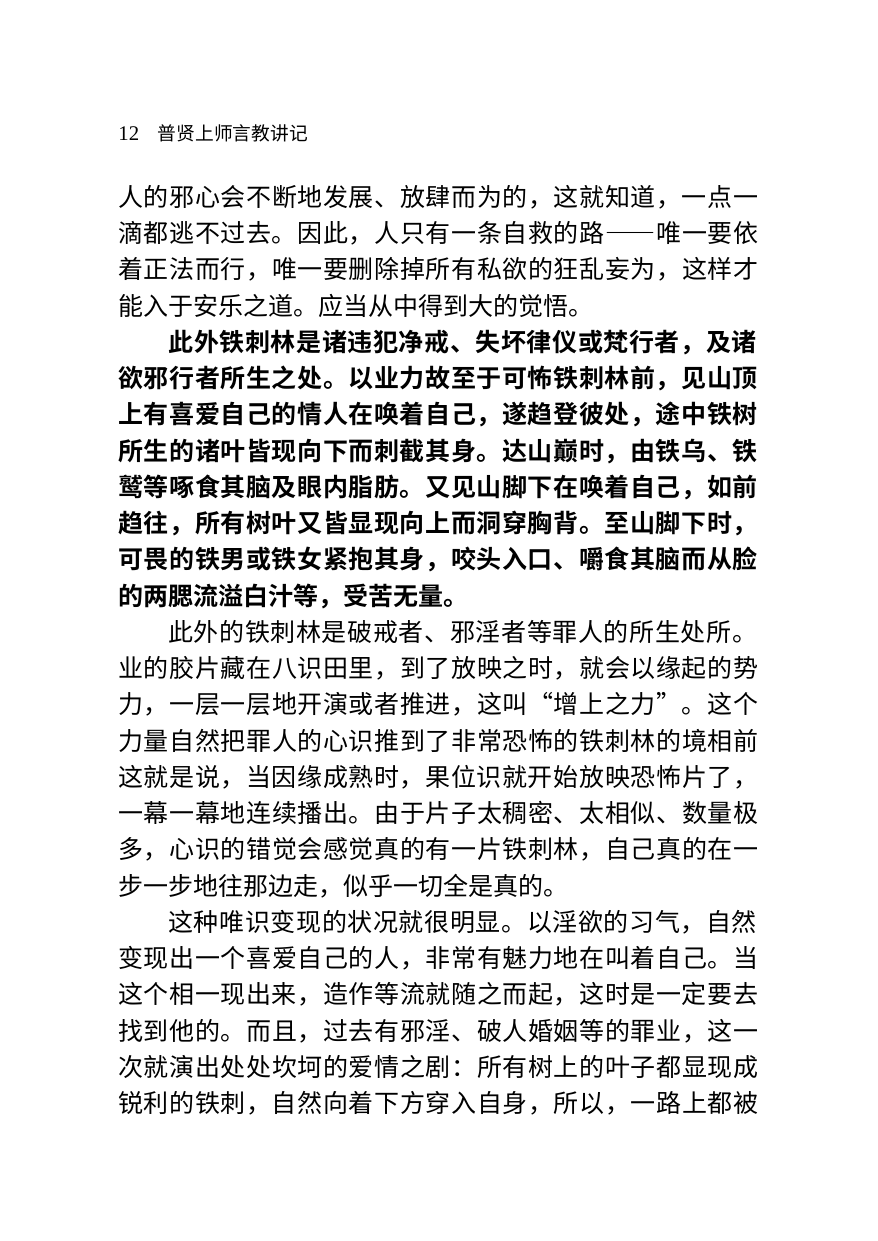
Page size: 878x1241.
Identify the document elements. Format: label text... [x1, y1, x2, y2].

text 此外铁刺林是诸违犯净戒、失坏律仪或梵行者，及诸欲邪行者所生之处。以业力故至于可怖铁刺林前，见山顶上有喜爱自己的情人在唤着自己，遂趋登彼处，途中铁树所生的诸叶皆现向下而刺截其身。达山巅时，由铁乌、铁鹫等啄食其脑及眼内脂肪。又见山脚下在唤着自己，如前趋往，所有树叶又皆显现向上而洞穿胸背。至山脚下时，可畏的铁男或铁女紧抱其身，咬头入口、嚼食其脑而从脸的两腮流溢白汁等，受苦无量。 [118, 322, 759, 612]
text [118, 177, 759, 322]
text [118, 902, 759, 1120]
text 此外的铁刺林是破戒者、邪淫者等罪人的所生处所。业的胶片藏在八识田里，到了放映之时，就会以缘起的势力，一层一层地开演或者推进，这叫“增上之力”。这个力量自然把罪人的心识推到了非常恐怖的铁刺林的境相前。这就是说，当因缘成熟时，果位识就开始放映恐怖片了，一幕一幕地连续播出。由于片子太稠密、太相似、数量极多，心识的错觉会感觉真的有一片铁刺林，自己真的在一步一步地往那边走，似乎一切全是真的。 [118, 612, 759, 902]
